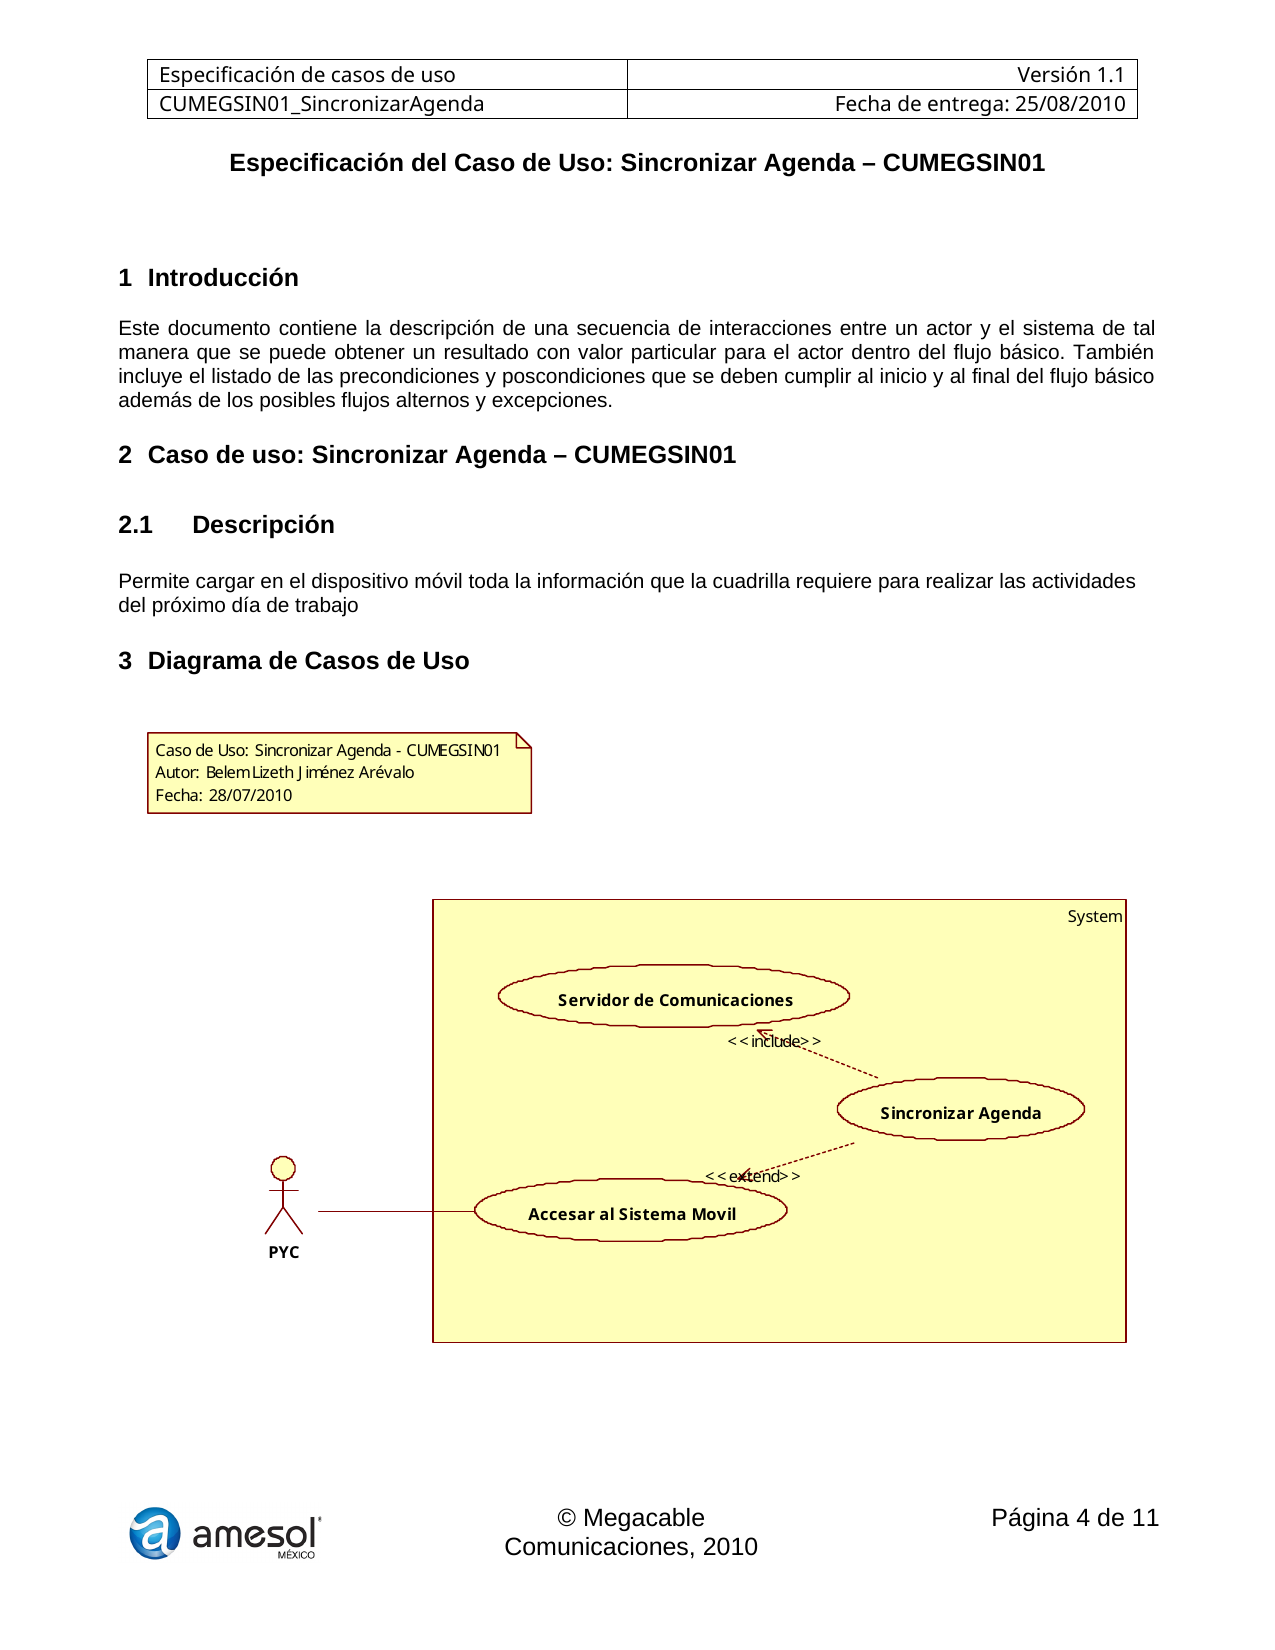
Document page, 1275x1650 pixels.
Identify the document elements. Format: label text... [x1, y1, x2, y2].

subtitle 1 Introducción [118, 263, 1157, 292]
picture [118, 1502, 322, 1563]
text Este documento contiene la descripción de una secuencia de interacciones entre un actor y el sistema de tal manera que se puede obtener un resultado con valor particular para el actor dentro del flujo básico. También incluye el listado de las precondiciones y poscondiciones que se deben cumplir al inicio y al final del flujo básico además de los posibles flujos alternos y excepciones. [118, 316, 1157, 411]
text Permite cargar en el dispositivo móvil toda la información que la cuadrilla requiere para realizar las actividades del próximo día de trabajo [118, 569, 1157, 617]
title Especificación del Caso de Uso: Sincronizar Agenda – CUMEGSIN01 [118, 148, 1157, 177]
subtitle 3 Diagrama de Casos de Uso [118, 646, 1157, 674]
subtitle 2.1 Descripción [118, 510, 1157, 539]
subtitle 2 Caso de uso: Sincronizar Agenda – CUMEGSIN01 [118, 440, 1157, 469]
